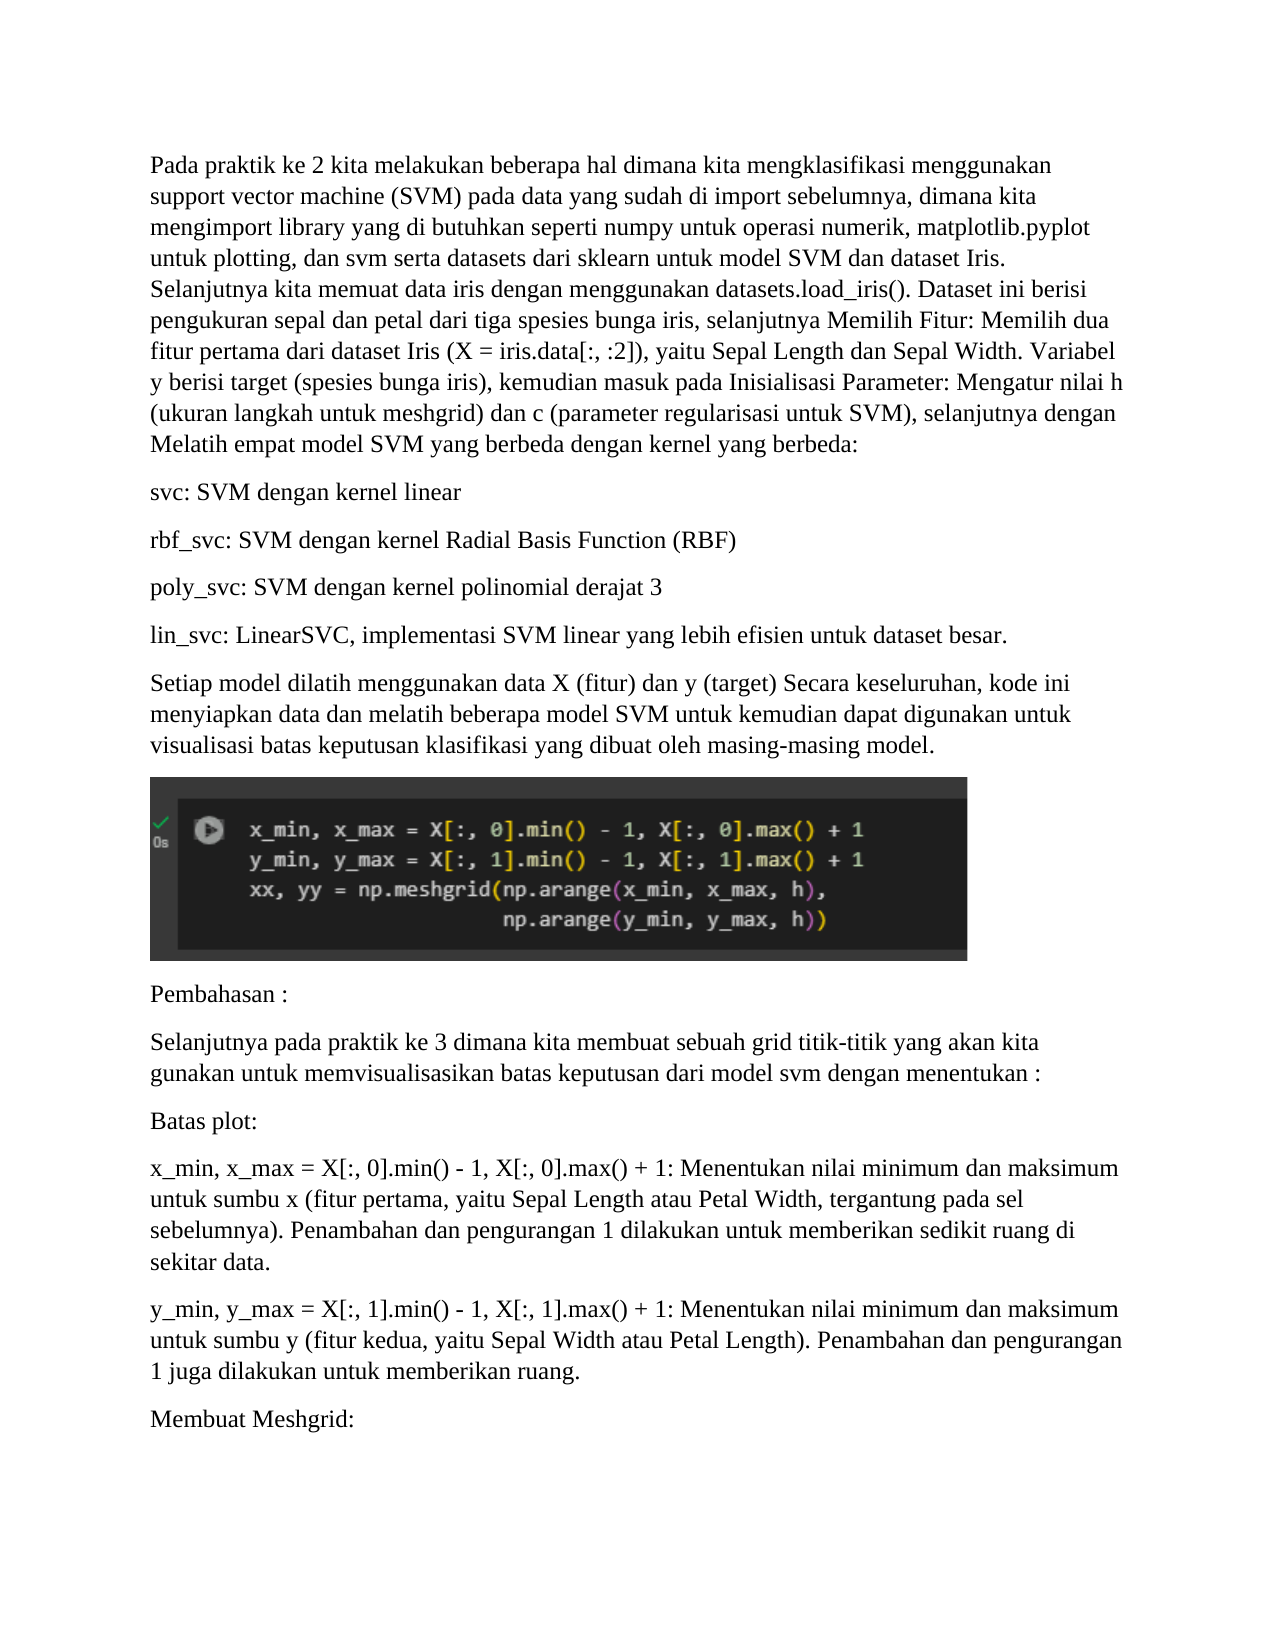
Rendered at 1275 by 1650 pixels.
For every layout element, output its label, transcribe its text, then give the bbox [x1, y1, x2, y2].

text Pada praktik ke 2 kita melakukan beberapa hal dimana kita mengklasifikasi menggunakan support vector machine (SVM) pada data yang sudah di import sebelumnya, dimana kita mengimport library yang di butuhkan seperti numpy untuk operasi numerik, matplotlib.pyplot untuk plotting, dan svm serta datasets dari sklearn untuk model SVM dan dataset Iris. Selanjutnya kita memuat data iris dengan menggunakan datasets.load_iris(). Dataset ini berisi pengukuran sepal dan petal dari tiga spesies bunga iris, selanjutnya Memilih Fitur: Memilih dua fitur pertama dari dataset Iris (X = iris.data[:, :2]), yaitu Sepal Length dan Sepal Width. Variabel y berisi target (spesies bunga iris), kemudian masuk pada Inisialisasi Parameter: Mengatur nilai h (ukuran langkah untuk meshgrid) dan c (parameter regularisasi untuk SVM), selanjutnya dengan Melatih empat model SVM yang berbeda dengan kernel yang berbeda: [150, 150, 1125, 458]
text lin_svc: LinearSVC, implementasi SVM linear yang lebih efisien untuk dataset besar. [150, 620, 1125, 649]
text poly_svc: SVM dengan kernel polinomial derajat 3 [150, 572, 1125, 601]
picture [150, 777, 968, 961]
text svc: SVM dengan kernel linear [150, 477, 1125, 506]
text Pembahasan : [150, 979, 1125, 1008]
text rbf_svc: SVM dengan kernel Radial Basis Function (RBF) [150, 525, 1125, 553]
text x_min, x_max = X[:, 0].min() - 1, X[:, 0].max() + 1: Menentukan nilai minimum dan maksimum untuk sumbu x (fitur pertama, yaitu Sepal Length atau Petal Width, tergantung pada sel sebelumnya). Penambahan dan pengurangan 1 dilakukan untuk memberikan sedikit ruang di sekitar data. [150, 1153, 1125, 1275]
text Membuat Meshgrid: [150, 1404, 1125, 1433]
text Selanjutnya pada praktik ke 3 dimana kita membuat sebuah grid titik-titik yang akan kita gunakan untuk memvisualisasikan batas keputusan dari model svm dengan menentukan : [150, 1027, 1125, 1087]
text y_min, y_max = X[:, 1].min() - 1, X[:, 1].max() + 1: Menentukan nilai minimum dan maksimum untuk sumbu y (fitur kedua, yaitu Sepal Width atau Petal Length). Penambahan dan pengurangan 1 juga dilakukan untuk memberikan ruang. [150, 1294, 1125, 1385]
text Batas plot: [150, 1106, 1125, 1134]
text Setiap model dilatih menggunakan data X (fitur) dan y (target) Secara keseluruhan, kode ini menyiapkan data dan melatih beberapa model SVM untuk kemudian dapat digunakan untuk visualisasi batas keputusan klasifikasi yang dibuat oleh masing-masing model. [150, 668, 1125, 759]
